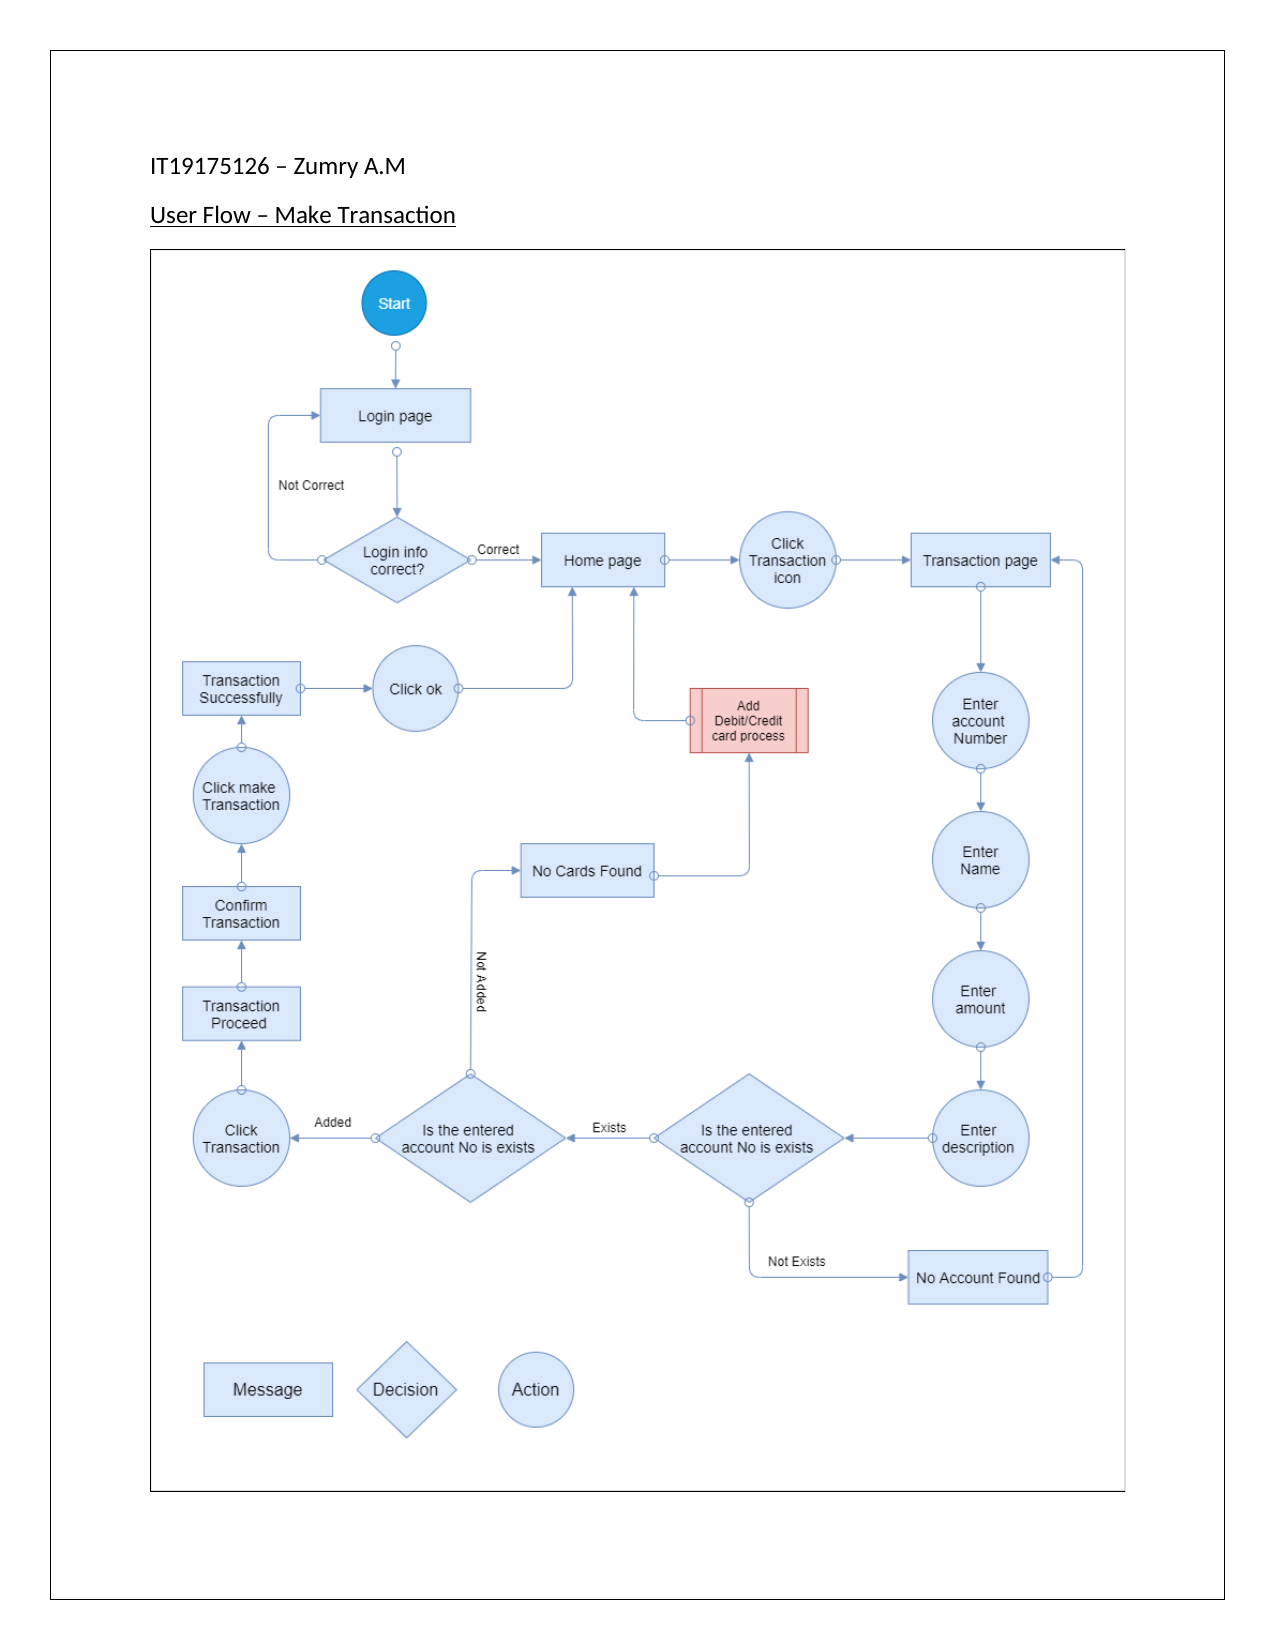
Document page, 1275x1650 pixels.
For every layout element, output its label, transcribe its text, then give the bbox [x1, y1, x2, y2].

text User Flow – Make Transaction [150, 199, 1125, 230]
picture [150, 249, 1125, 1492]
text IT19175126 – Zumry A.M [150, 150, 1125, 181]
